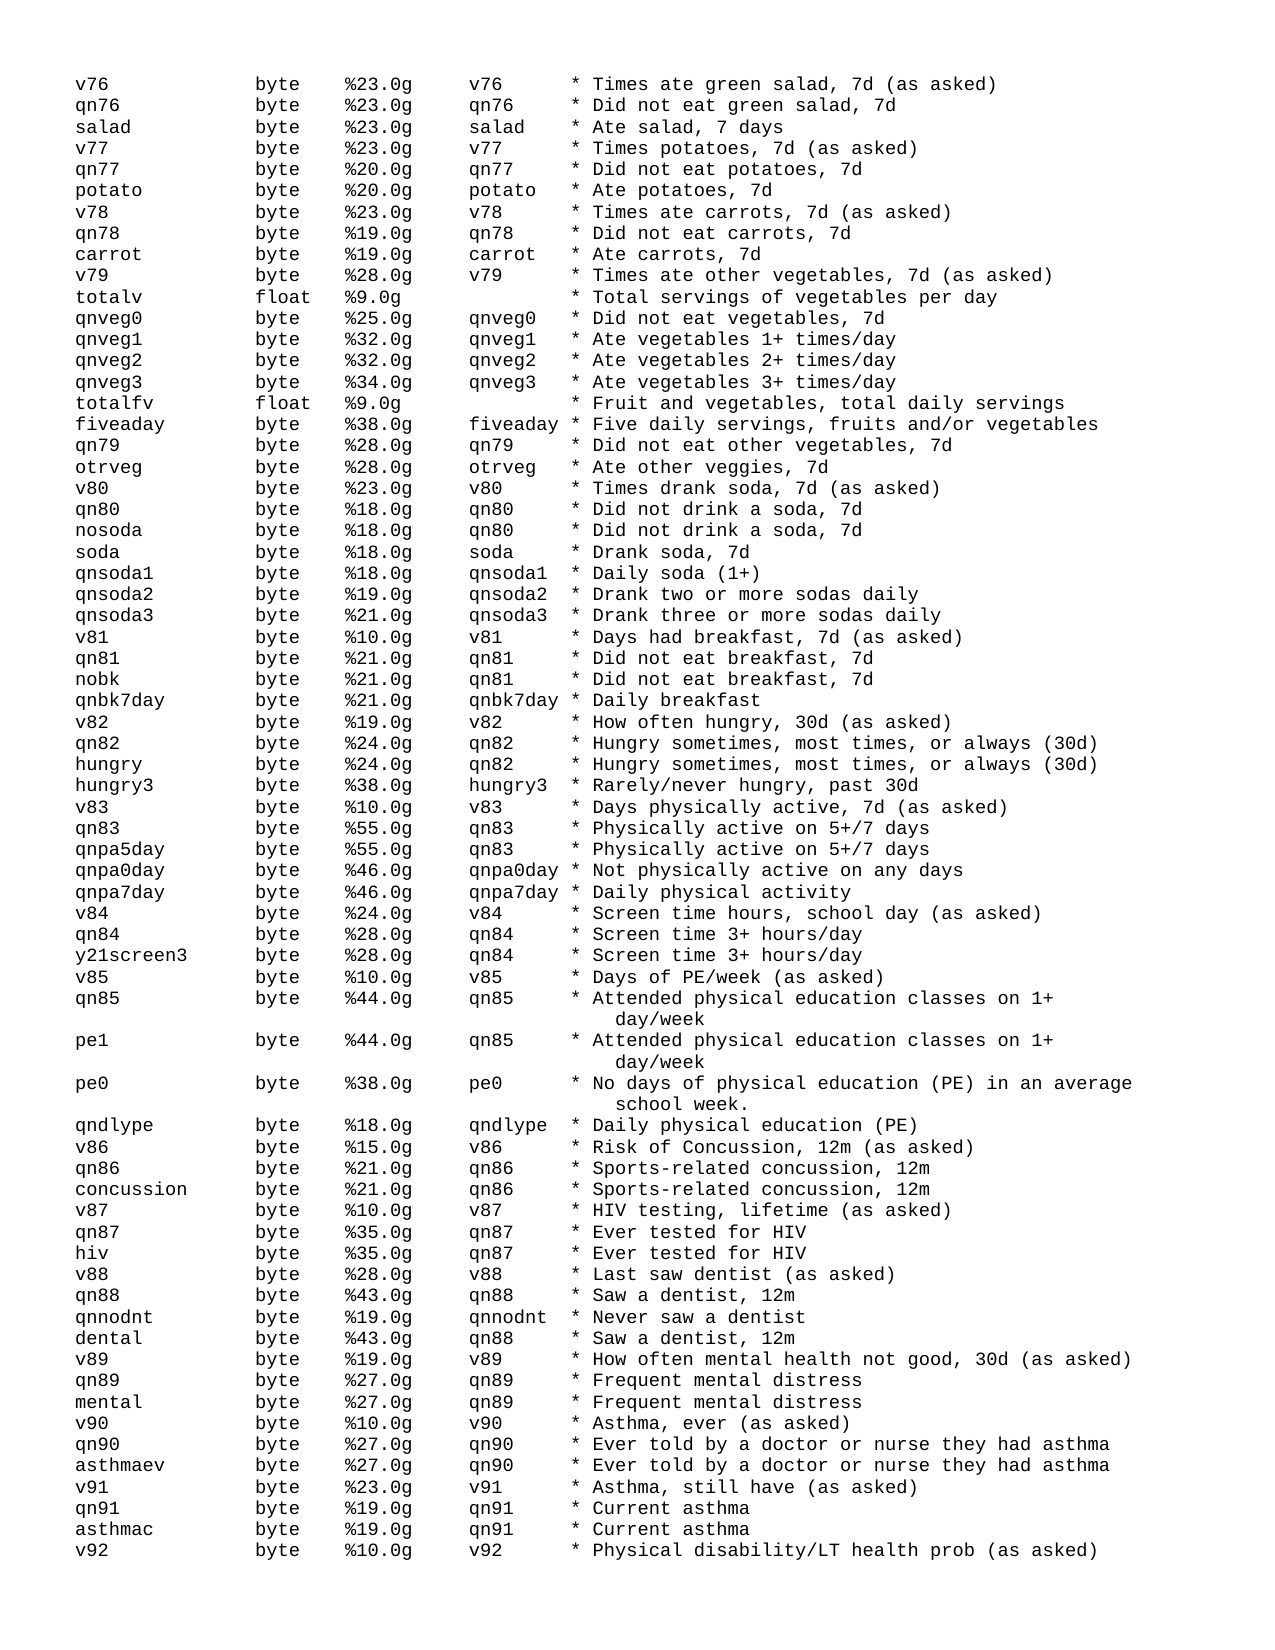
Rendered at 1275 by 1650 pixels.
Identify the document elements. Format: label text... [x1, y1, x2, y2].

text qnveg1 byte %32.0g qnveg1 * Ate vegetables 1+ times/day [75, 330, 1200, 351]
text qn91 byte %19.0g qn91 * Current asthma [75, 1499, 1200, 1520]
text v80 byte %23.0g v80 * Times drank soda, 7d (as asked) [75, 479, 1200, 500]
text qnveg0 byte %25.0g qnveg0 * Did not eat vegetables, 7d [75, 309, 1200, 330]
text qn85 byte %44.0g qn85 * Attended physical education classes on 1+ [75, 989, 1200, 1010]
text qnnodnt byte %19.0g qnnodnt * Never saw a dentist [75, 1307, 1200, 1329]
text fiveaday byte %38.0g fiveaday * Five daily servings, fruits and/or vegetables [75, 415, 1200, 436]
text qn83 byte %55.0g qn83 * Physically active on 5+/7 days [75, 819, 1200, 840]
text qnpa7day byte %46.0g qnpa7day * Daily physical activity [75, 882, 1200, 904]
text qn79 byte %28.0g qn79 * Did not eat other vegetables, 7d [75, 436, 1200, 457]
text qn80 byte %18.0g qn80 * Did not drink a soda, 7d [75, 500, 1200, 521]
text y21screen3 byte %28.0g qn84 * Screen time 3+ hours/day [75, 946, 1200, 967]
text v92 byte %10.0g v92 * Physical disability/LT health prob (as asked) [75, 1541, 1200, 1562]
text qndlype byte %18.0g qndlype * Daily physical education (PE) [75, 1116, 1200, 1137]
text qn86 byte %21.0g qn86 * Sports-related concussion, 12m [75, 1159, 1200, 1180]
text hungry3 byte %38.0g hungry3 * Rarely/never hungry, past 30d [75, 776, 1200, 797]
text v79 byte %28.0g v79 * Times ate other vegetables, 7d (as asked) [75, 266, 1200, 287]
text v76 byte %23.0g v76 * Times ate green salad, 7d (as asked) [75, 75, 1200, 96]
text qn87 byte %35.0g qn87 * Ever tested for HIV [75, 1222, 1200, 1244]
text v81 byte %10.0g v81 * Days had breakfast, 7d (as asked) [75, 627, 1200, 649]
text asthmaev byte %27.0g qn90 * Ever told by a doctor or nurse they had asthma [75, 1456, 1200, 1477]
text mental byte %27.0g qn89 * Frequent mental distress [75, 1392, 1200, 1414]
text hiv byte %35.0g qn87 * Ever tested for HIV [75, 1244, 1200, 1265]
text qn90 byte %27.0g qn90 * Ever told by a doctor or nurse they had asthma [75, 1435, 1200, 1456]
text v85 byte %10.0g v85 * Days of PE/week (as asked) [75, 967, 1200, 989]
text potato byte %20.0g potato * Ate potatoes, 7d [75, 181, 1200, 202]
text qnpa0day byte %46.0g qnpa0day * Not physically active on any days [75, 861, 1200, 882]
text v83 byte %10.0g v83 * Days physically active, 7d (as asked) [75, 797, 1200, 819]
text v87 byte %10.0g v87 * HIV testing, lifetime (as asked) [75, 1201, 1200, 1222]
text qn76 byte %23.0g qn76 * Did not eat green salad, 7d [75, 96, 1200, 117]
text day/week [75, 1010, 1200, 1031]
text day/week [75, 1052, 1200, 1074]
text qnveg3 byte %34.0g qnveg3 * Ate vegetables 3+ times/day [75, 372, 1200, 394]
text totalv float %9.0g * Total servings of vegetables per day [75, 287, 1200, 309]
text v82 byte %19.0g v82 * How often hungry, 30d (as asked) [75, 712, 1200, 734]
text pe1 byte %44.0g qn85 * Attended physical education classes on 1+ [75, 1031, 1200, 1052]
text qn77 byte %20.0g qn77 * Did not eat potatoes, 7d [75, 160, 1200, 181]
text otrveg byte %28.0g otrveg * Ate other veggies, 7d [75, 457, 1200, 479]
text qn78 byte %19.0g qn78 * Did not eat carrots, 7d [75, 224, 1200, 245]
text qn88 byte %43.0g qn88 * Saw a dentist, 12m [75, 1286, 1200, 1307]
text dental byte %43.0g qn88 * Saw a dentist, 12m [75, 1329, 1200, 1350]
text soda byte %18.0g soda * Drank soda, 7d [75, 542, 1200, 564]
text qn84 byte %28.0g qn84 * Screen time 3+ hours/day [75, 925, 1200, 946]
text salad byte %23.0g salad * Ate salad, 7 days [75, 117, 1200, 139]
text v78 byte %23.0g v78 * Times ate carrots, 7d (as asked) [75, 202, 1200, 224]
text v86 byte %15.0g v86 * Risk of Concussion, 12m (as asked) [75, 1137, 1200, 1159]
text nobk byte %21.0g qn81 * Did not eat breakfast, 7d [75, 670, 1200, 691]
text qnsoda1 byte %18.0g qnsoda1 * Daily soda (1+) [75, 564, 1200, 585]
text totalfv float %9.0g * Fruit and vegetables, total daily servings [75, 394, 1200, 415]
text qnveg2 byte %32.0g qnveg2 * Ate vegetables 2+ times/day [75, 351, 1200, 372]
text nosoda byte %18.0g qn80 * Did not drink a soda, 7d [75, 521, 1200, 542]
text v91 byte %23.0g v91 * Asthma, still have (as asked) [75, 1477, 1200, 1499]
text qnsoda2 byte %19.0g qnsoda2 * Drank two or more sodas daily [75, 585, 1200, 606]
text school week. [75, 1095, 1200, 1116]
text qnpa5day byte %55.0g qn83 * Physically active on 5+/7 days [75, 840, 1200, 861]
text v88 byte %28.0g v88 * Last saw dentist (as asked) [75, 1265, 1200, 1286]
text carrot byte %19.0g carrot * Ate carrots, 7d [75, 245, 1200, 266]
text v90 byte %10.0g v90 * Asthma, ever (as asked) [75, 1414, 1200, 1435]
text qn89 byte %27.0g qn89 * Frequent mental distress [75, 1371, 1200, 1392]
text qnbk7day byte %21.0g qnbk7day * Daily breakfast [75, 691, 1200, 712]
text asthmac byte %19.0g qn91 * Current asthma [75, 1520, 1200, 1541]
text hungry byte %24.0g qn82 * Hungry sometimes, most times, or always (30d) [75, 755, 1200, 776]
text concussion byte %21.0g qn86 * Sports-related concussion, 12m [75, 1180, 1200, 1201]
text qn81 byte %21.0g qn81 * Did not eat breakfast, 7d [75, 649, 1200, 670]
text qn82 byte %24.0g qn82 * Hungry sometimes, most times, or always (30d) [75, 734, 1200, 755]
text pe0 byte %38.0g pe0 * No days of physical education (PE) in an average [75, 1074, 1200, 1095]
text qnsoda3 byte %21.0g qnsoda3 * Drank three or more sodas daily [75, 606, 1200, 627]
text v84 byte %24.0g v84 * Screen time hours, school day (as asked) [75, 904, 1200, 925]
text v77 byte %23.0g v77 * Times potatoes, 7d (as asked) [75, 139, 1200, 160]
text v89 byte %19.0g v89 * How often mental health not good, 30d (as asked) [75, 1350, 1200, 1371]
